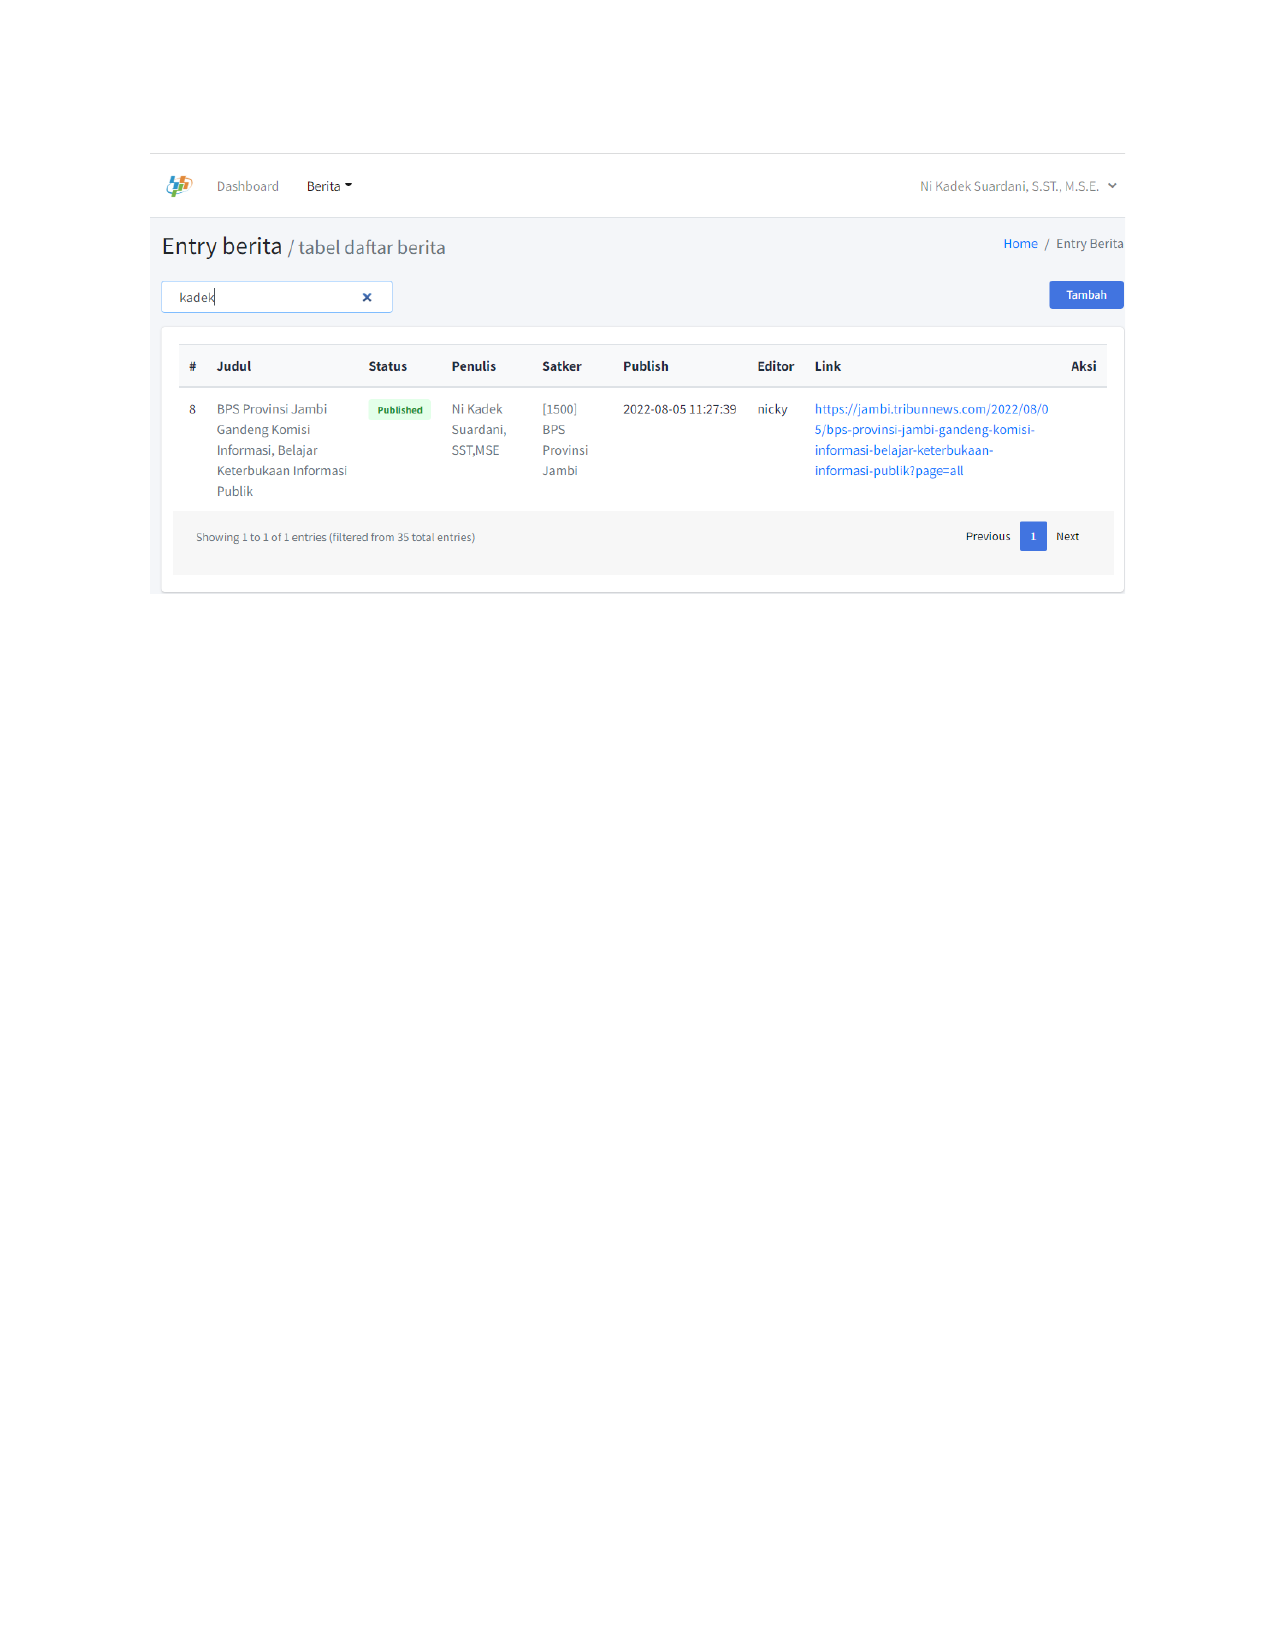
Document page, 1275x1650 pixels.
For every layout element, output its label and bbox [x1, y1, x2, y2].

picture [150, 150, 1125, 594]
